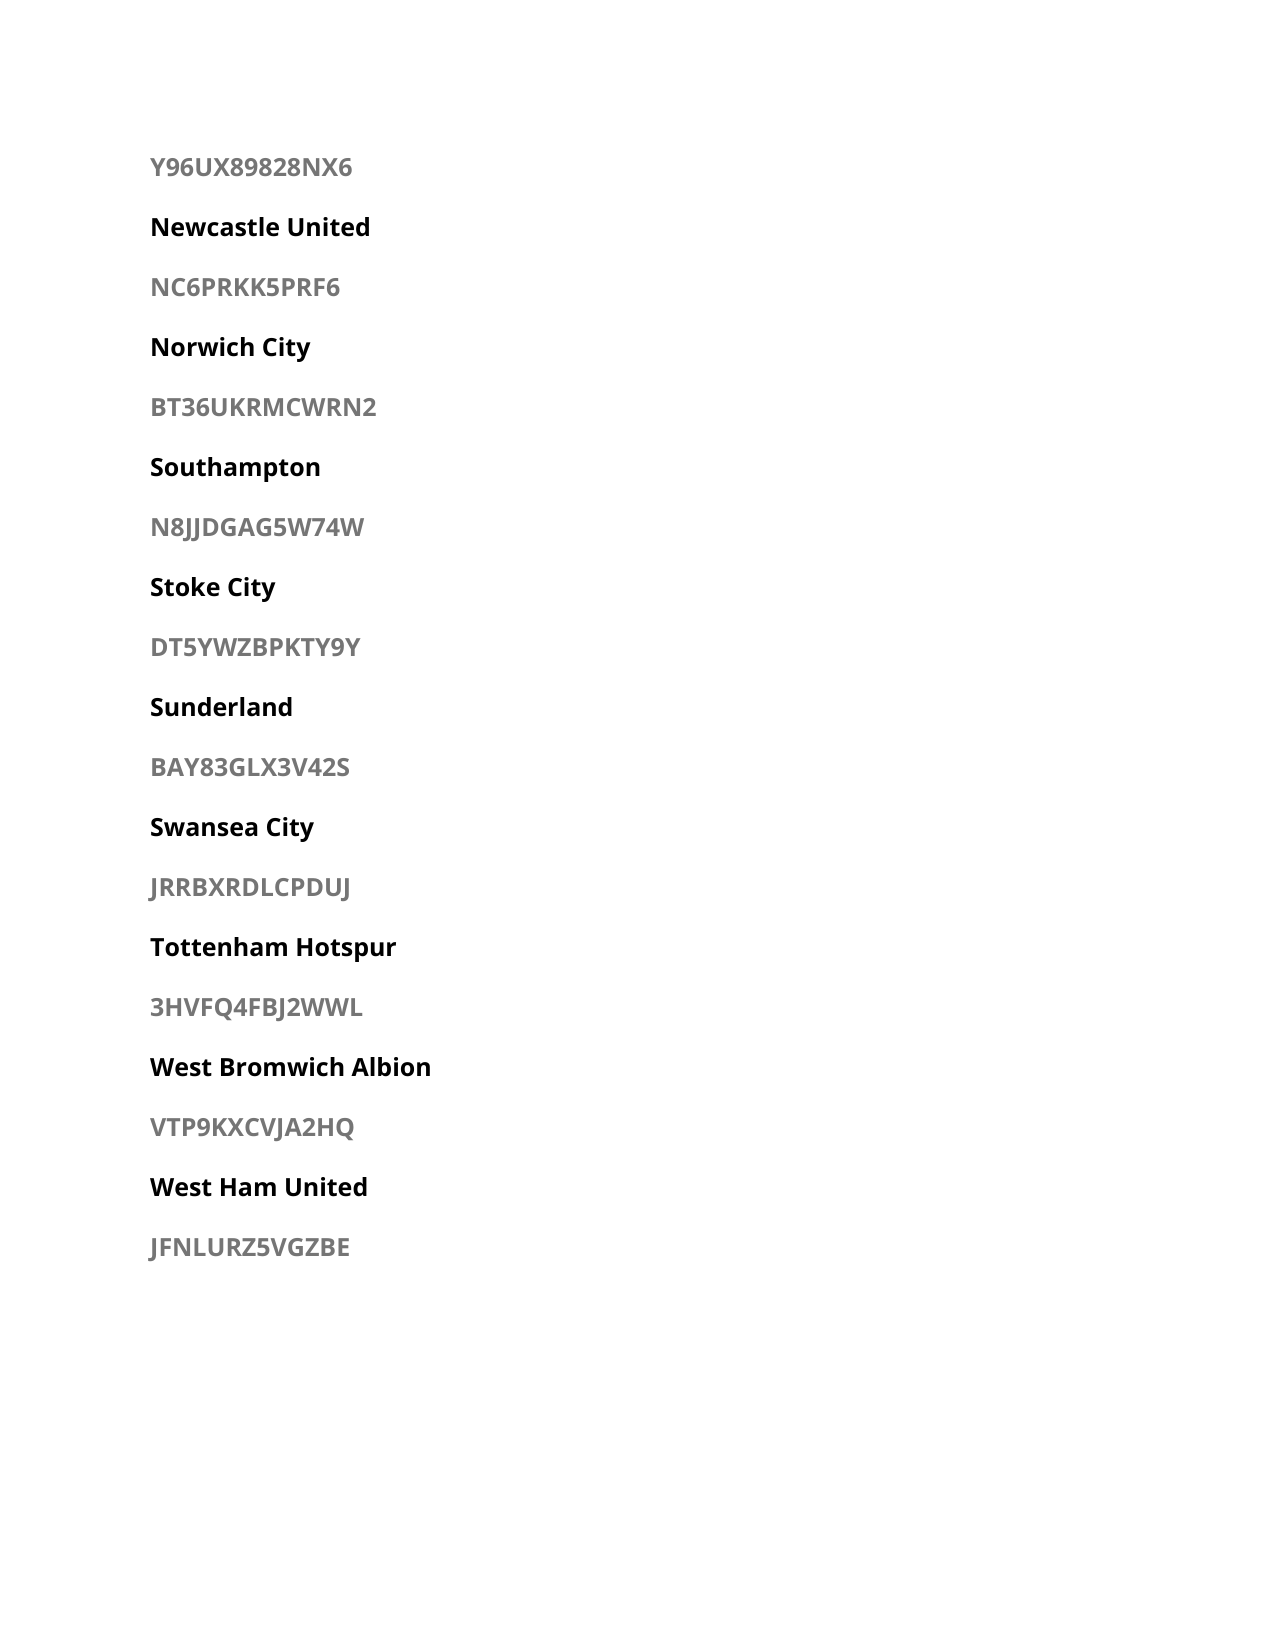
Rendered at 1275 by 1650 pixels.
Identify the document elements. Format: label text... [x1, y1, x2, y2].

text N8JJDGAG5W74W [150, 510, 1125, 544]
text BT36UKRMCWRN2 [150, 390, 1125, 424]
text Southampton [150, 450, 1125, 484]
text Tottenham Hotspur [150, 930, 1125, 964]
text VTP9KXCVJA2HQ [150, 1110, 1125, 1144]
text 3HVFQ4FBJ2WWL [150, 990, 1125, 1024]
text West Ham United [150, 1170, 1125, 1204]
text Norwich City [150, 330, 1125, 364]
text Sunderland [150, 690, 1125, 724]
text NC6PRKK5PRF6 [150, 270, 1125, 304]
text Newcastle United [150, 210, 1125, 244]
text Y96UX89828NX6 [150, 150, 1125, 184]
text West Bromwich Albion [150, 1050, 1125, 1084]
text Swansea City [150, 810, 1125, 844]
text DT5YWZBPKTY9Y [150, 630, 1125, 664]
text Stoke City [150, 570, 1125, 604]
text JRRBXRDLCPDUJ [150, 870, 1125, 904]
text JFNLURZ5VGZBE [150, 1230, 1125, 1264]
text BAY83GLX3V42S [150, 750, 1125, 784]
